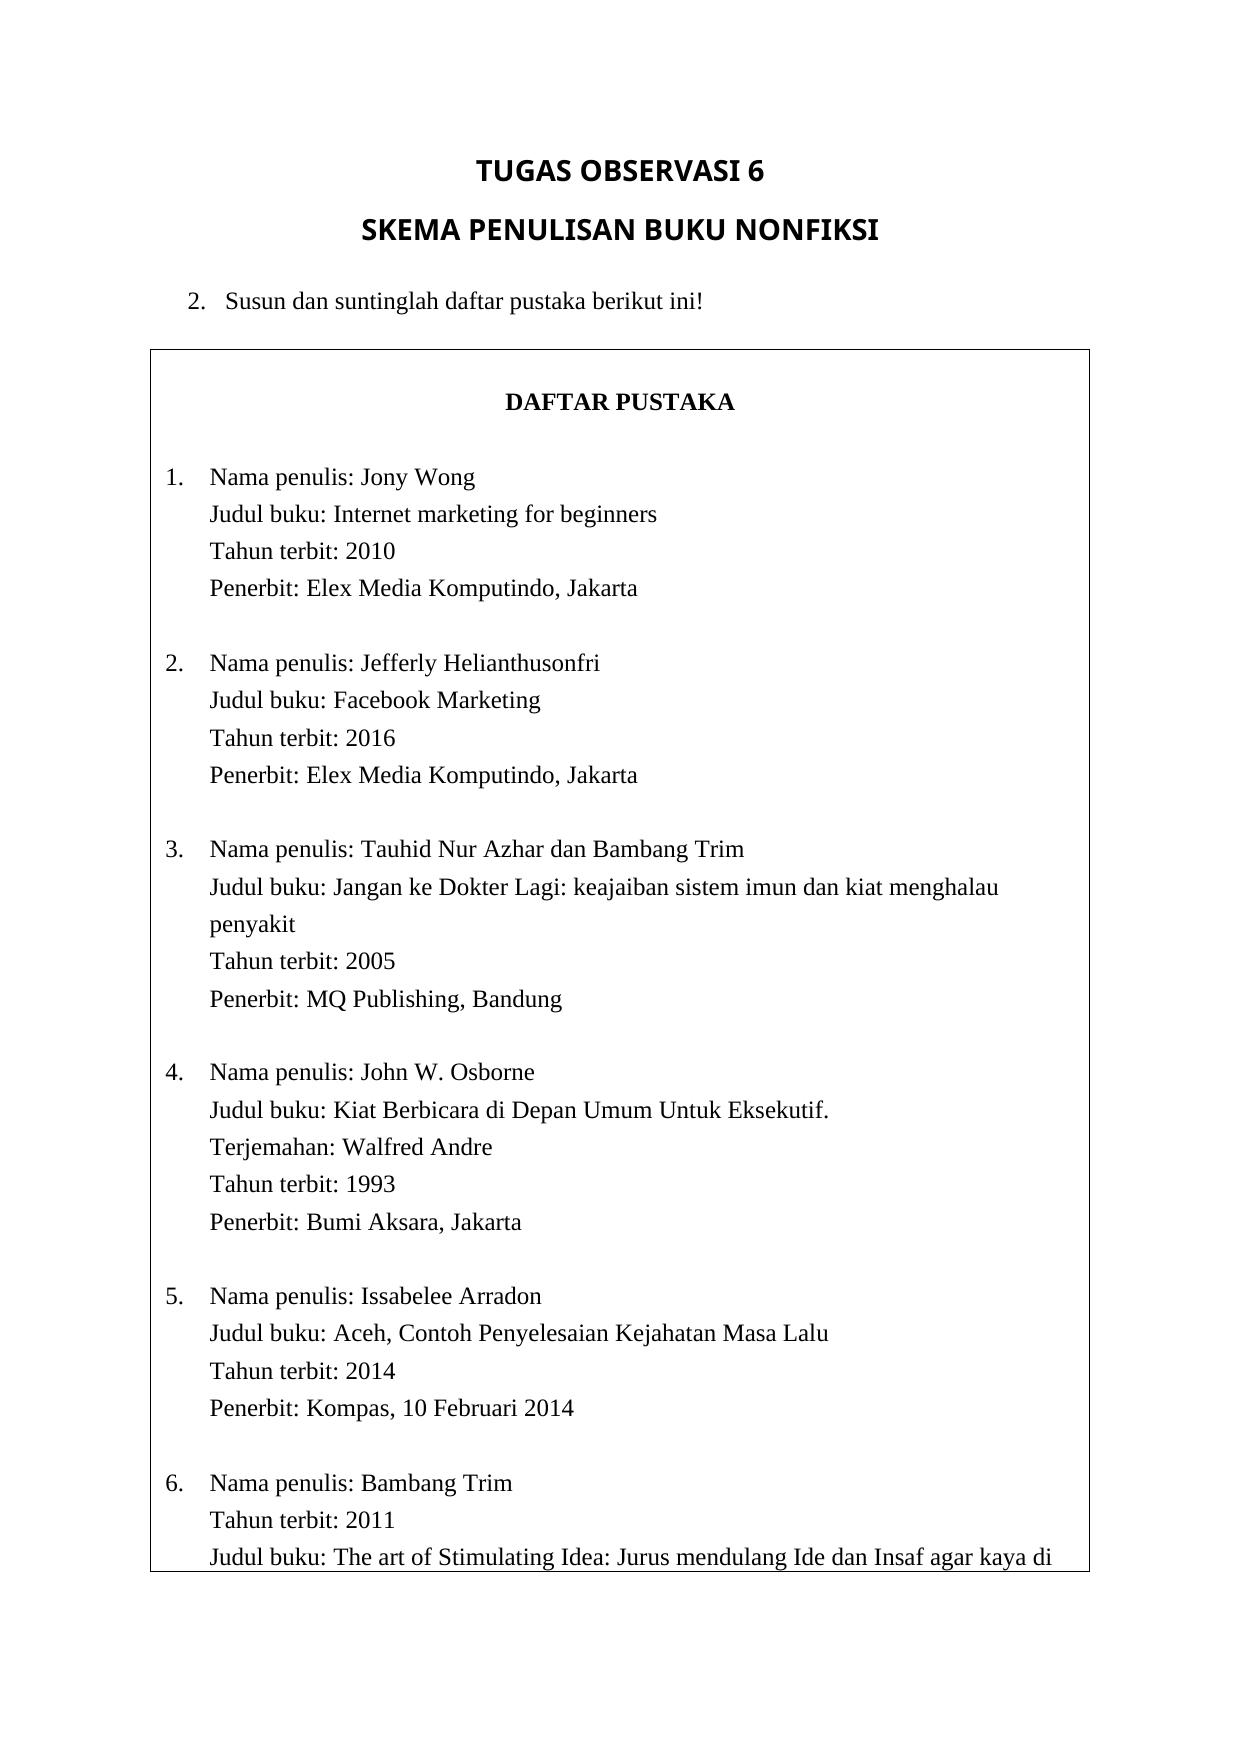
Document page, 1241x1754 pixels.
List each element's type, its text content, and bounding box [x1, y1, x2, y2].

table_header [151, 350, 1089, 1571]
text TUGAS OBSERVASI 6 [150, 150, 1090, 190]
text SKEMA PENULISAN BUKU NONFIKSI [150, 209, 1090, 249]
list Susun dan suntinglah daftar pustaka berikut ini! [187, 286, 1090, 315]
